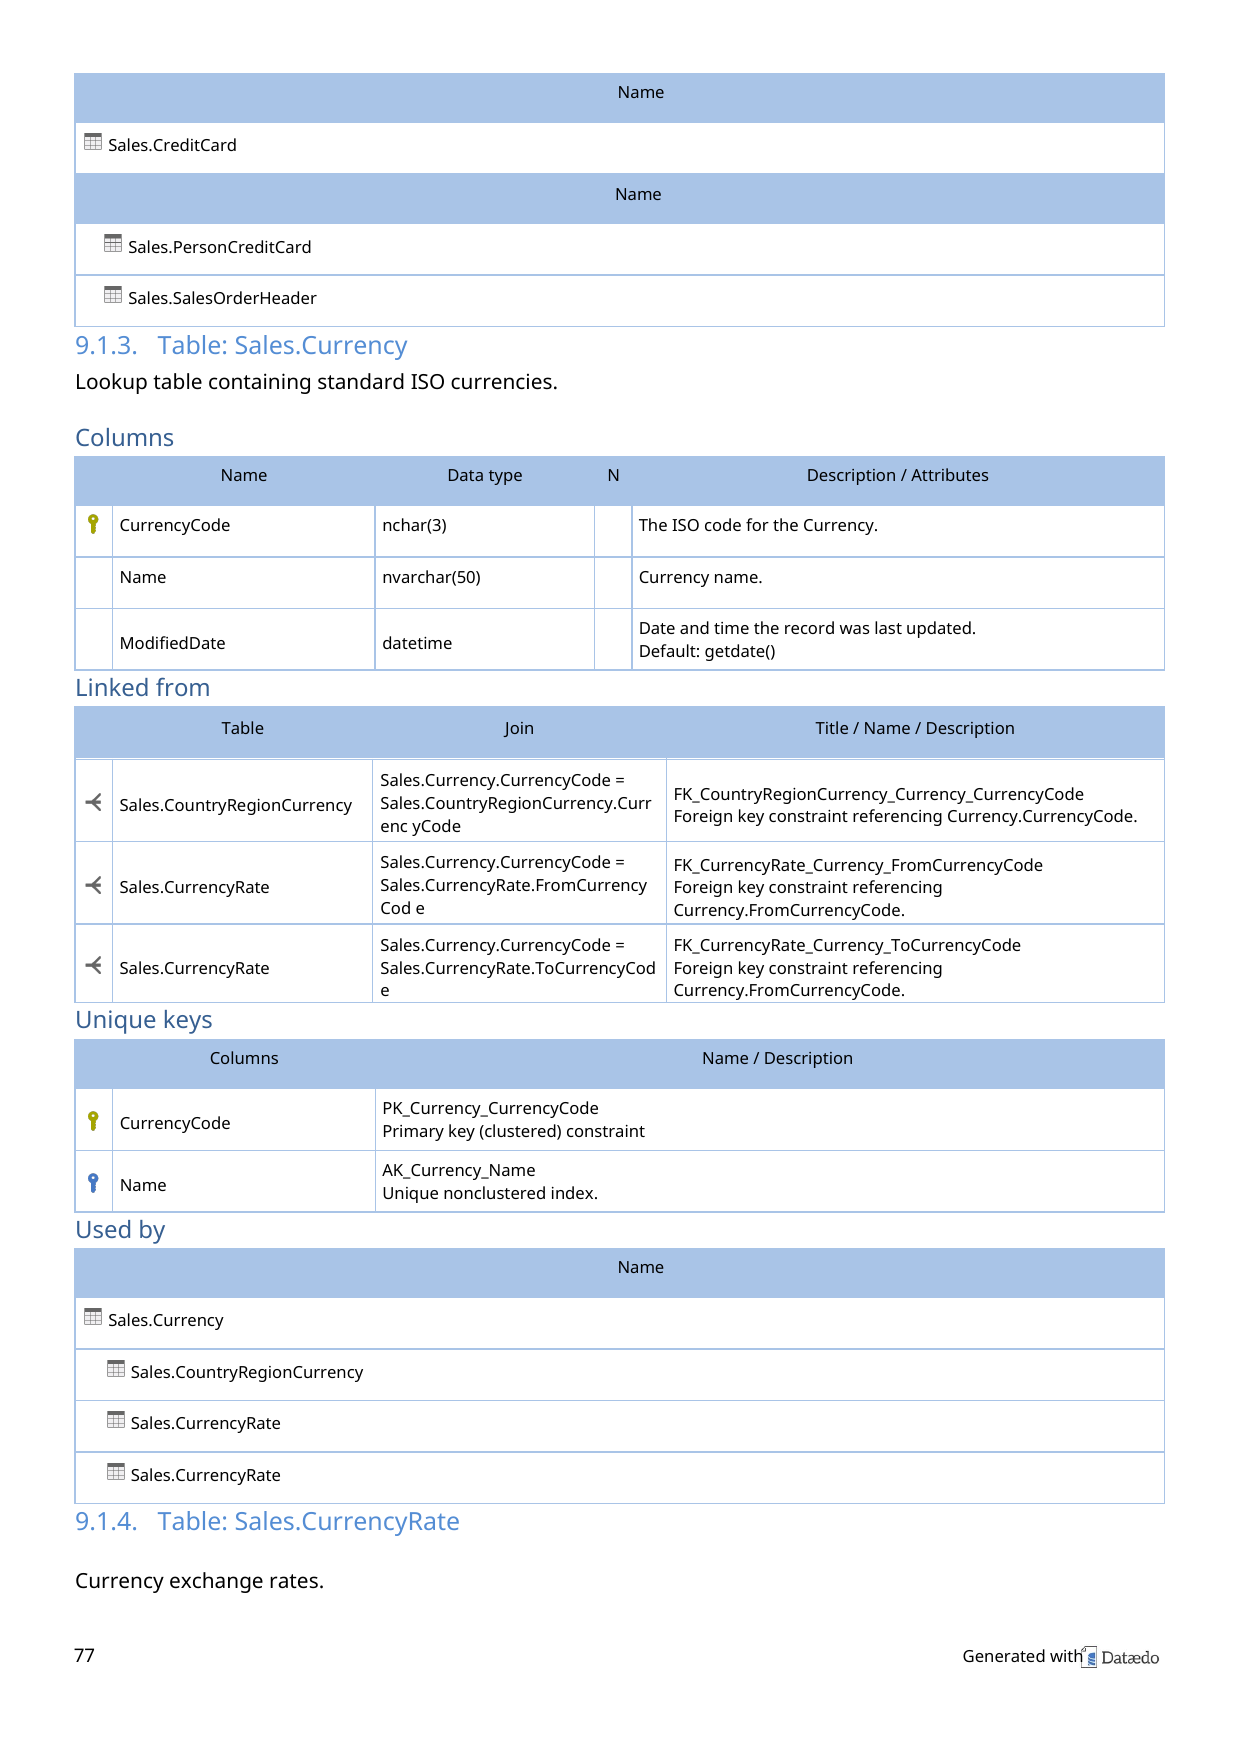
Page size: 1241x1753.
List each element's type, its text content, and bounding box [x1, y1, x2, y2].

text Currency exchange rates. [75, 1566, 497, 1594]
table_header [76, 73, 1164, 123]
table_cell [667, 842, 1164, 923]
picture [82, 792, 104, 813]
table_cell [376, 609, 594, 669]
text Lookup table containing standard ISO currencies. [75, 367, 1161, 395]
picture [82, 954, 104, 976]
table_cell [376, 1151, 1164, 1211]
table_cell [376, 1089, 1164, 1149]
picture [82, 1172, 104, 1194]
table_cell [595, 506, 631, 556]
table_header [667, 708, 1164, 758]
subtitle 9.1.4. Table: Sales.CurrencyRate [75, 1504, 497, 1538]
picture [82, 513, 104, 535]
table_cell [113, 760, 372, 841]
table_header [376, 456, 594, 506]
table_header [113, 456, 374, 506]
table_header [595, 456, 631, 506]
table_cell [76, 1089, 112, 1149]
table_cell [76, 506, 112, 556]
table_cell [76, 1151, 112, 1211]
picture [105, 1460, 127, 1482]
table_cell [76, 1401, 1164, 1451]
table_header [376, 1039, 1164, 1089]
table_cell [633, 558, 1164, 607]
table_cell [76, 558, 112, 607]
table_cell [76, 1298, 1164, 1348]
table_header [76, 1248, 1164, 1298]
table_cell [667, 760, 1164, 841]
picture [82, 1110, 104, 1132]
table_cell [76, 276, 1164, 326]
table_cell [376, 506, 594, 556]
picture [105, 1408, 127, 1430]
text Linked from [75, 671, 1161, 703]
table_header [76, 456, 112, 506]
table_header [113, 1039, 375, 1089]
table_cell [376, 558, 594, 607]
subtitle 9.1.3. Table: Sales.Currency [75, 327, 784, 361]
picture [105, 1357, 127, 1379]
text Used by [75, 1213, 1161, 1245]
text Columns [75, 421, 1161, 453]
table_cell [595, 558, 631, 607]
picture [102, 283, 124, 305]
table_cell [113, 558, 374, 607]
text Unique keys [75, 1003, 1161, 1036]
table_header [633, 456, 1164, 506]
picture [82, 874, 104, 896]
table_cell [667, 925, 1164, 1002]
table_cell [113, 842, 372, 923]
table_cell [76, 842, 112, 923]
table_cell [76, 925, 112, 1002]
picture [1079, 1644, 1162, 1670]
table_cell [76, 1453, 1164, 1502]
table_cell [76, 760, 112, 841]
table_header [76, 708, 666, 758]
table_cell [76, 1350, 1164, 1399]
picture [102, 232, 124, 254]
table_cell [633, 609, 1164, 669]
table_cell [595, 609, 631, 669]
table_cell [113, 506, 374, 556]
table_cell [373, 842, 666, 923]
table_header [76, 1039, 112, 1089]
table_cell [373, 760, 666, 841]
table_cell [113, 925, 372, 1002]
picture [82, 1305, 104, 1327]
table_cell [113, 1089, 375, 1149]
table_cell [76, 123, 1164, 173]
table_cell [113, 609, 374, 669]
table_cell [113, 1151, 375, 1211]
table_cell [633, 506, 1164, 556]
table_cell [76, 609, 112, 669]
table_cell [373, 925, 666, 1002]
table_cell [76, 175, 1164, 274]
picture [82, 130, 104, 152]
